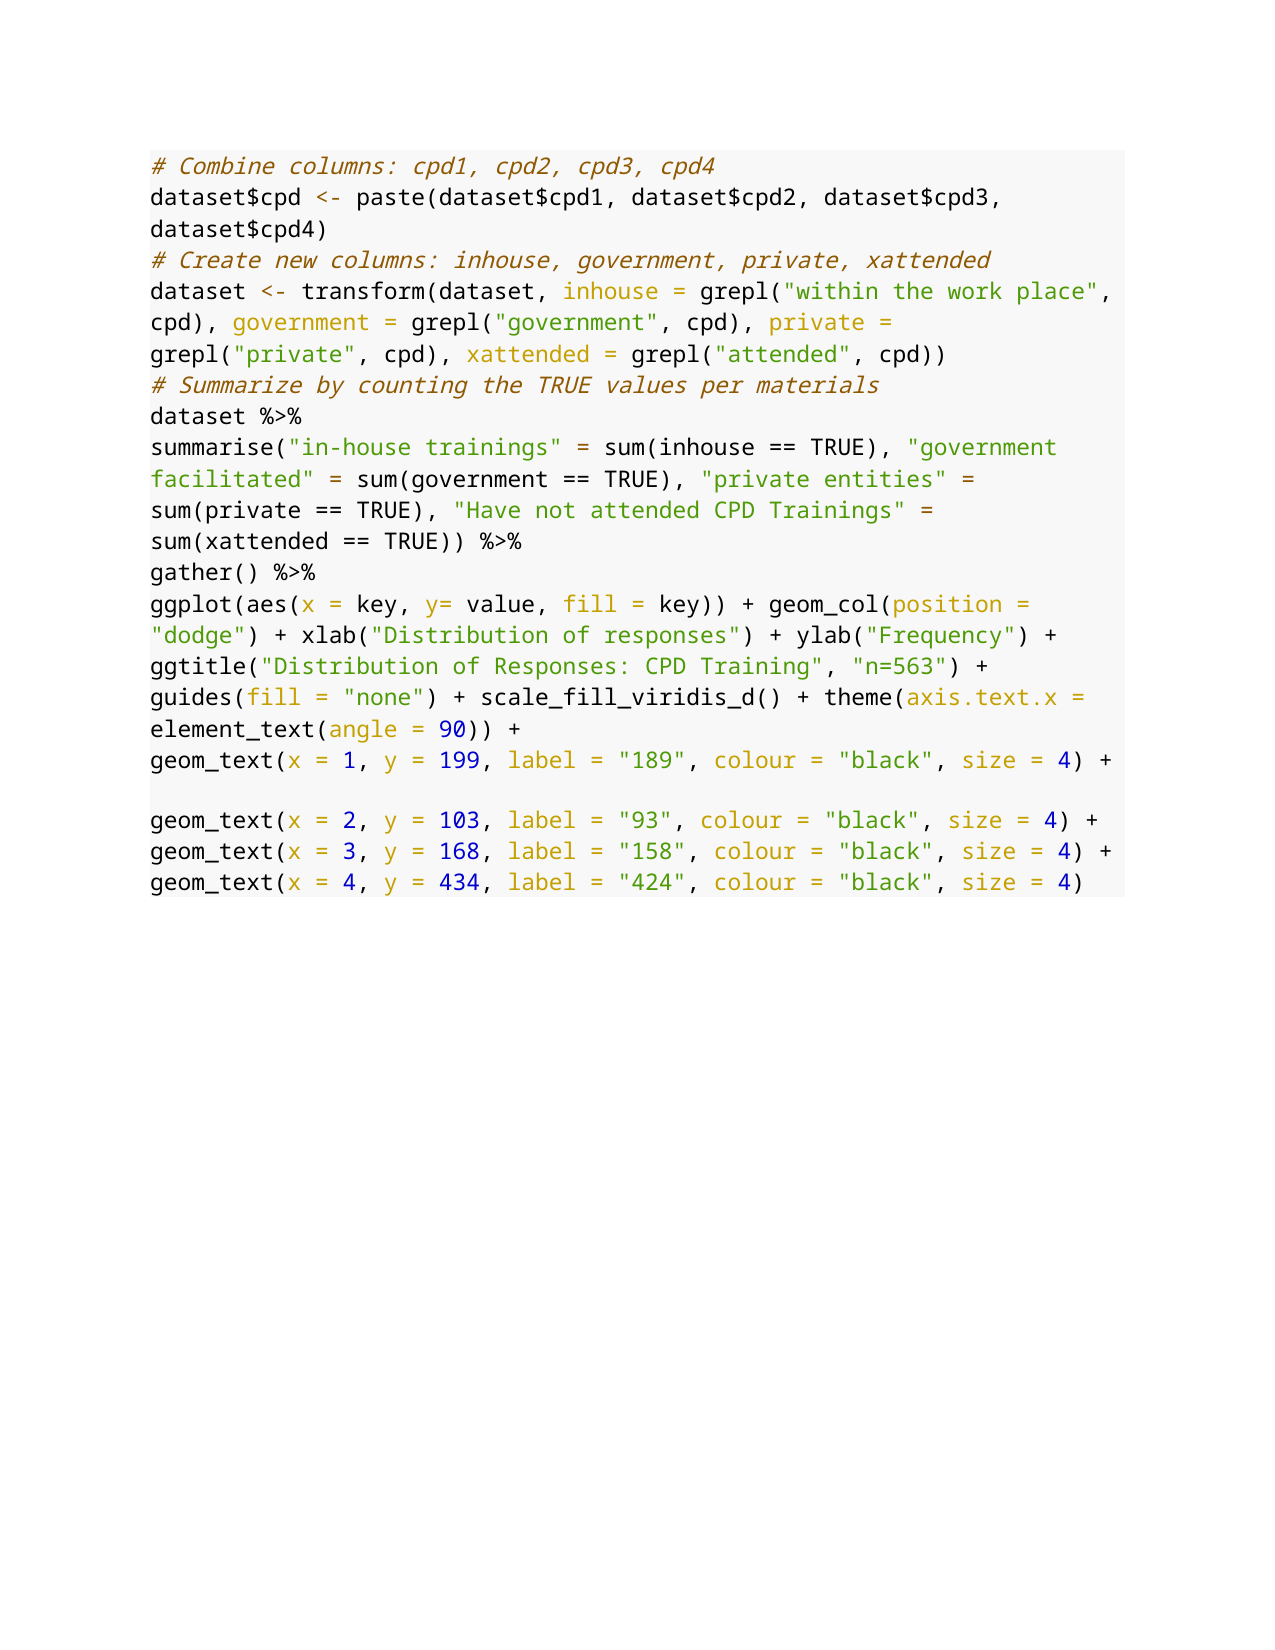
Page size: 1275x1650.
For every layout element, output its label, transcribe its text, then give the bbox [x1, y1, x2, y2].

text # Combine columns: cpd1, cpd2, cpd3, cpd4 dataset$cpd <- paste(dataset$cpd1, dataset$cpd2, dataset$cpd3, dataset$cpd4) # Create new columns: inhouse, government, private, xattended dataset <- transform(dataset, inhouse = grepl("within the work place", cpd), government = grepl("government", cpd), private = grepl("private", cpd), xattended = grepl("attended", cpd)) # Summarize by counting the TRUE values per materials dataset %>% summarise("in-house trainings" = sum(inhouse == TRUE), "government facilitated" = sum(government == TRUE), "private entities" = sum(private == TRUE), "Have not attended CPD Trainings" = sum(xattended == TRUE)) %>% gather() %>% ggplot(aes(x = key, y= value, fill = key)) + geom_col(position = "dodge") + xlab("Distribution of responses") + ylab("Frequency") + ggtitle("Distribution of Responses: CPD Training", "n=563") + guides(fill = "none") + scale_fill_viridis_d() + theme(axis.text.x = element_text(angle = 90)) + geom_text(x = 1, y = 199, label = "189", colour = "black", size = 4) + geom_text(x = 2, y = 103, label = "93", colour = "black", size = 4) + geom_text(x = 3, y = 168, label = "158", colour = "black", size = 4) + geom_text(x = 4, y = 434, label = "424", colour = "black", size = 4) [150, 150, 1125, 897]
